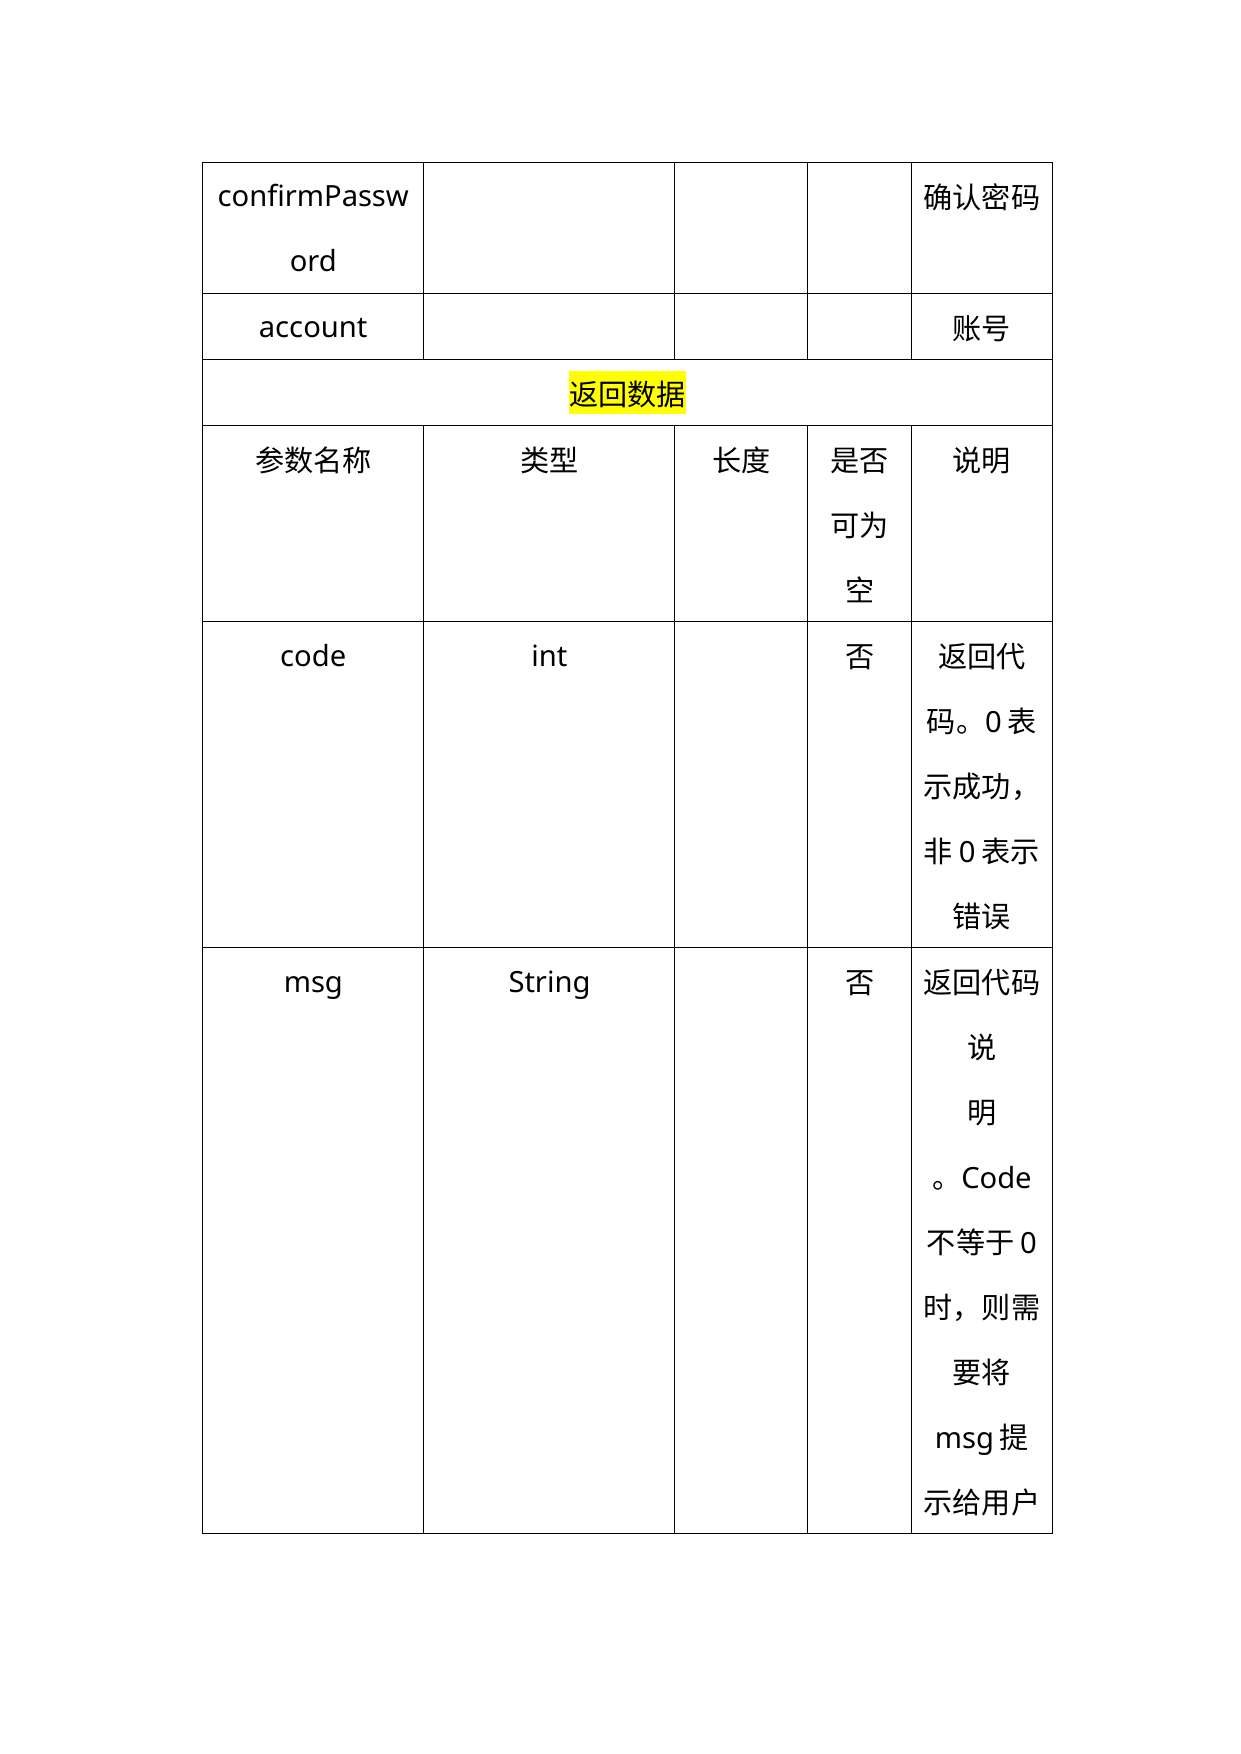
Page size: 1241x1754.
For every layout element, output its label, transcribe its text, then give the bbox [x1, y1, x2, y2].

table_cell 参数名称 [203, 426, 423, 621]
table_cell [424, 163, 674, 293]
table_cell [675, 163, 807, 293]
table_cell 否 [808, 622, 911, 947]
table_cell 返回数据 [203, 360, 1052, 425]
table_cell [424, 294, 674, 359]
table_cell [675, 294, 807, 359]
table_cell code [203, 622, 423, 947]
table_cell 返回代码。0表示成功，非0表示错误 [912, 622, 1052, 947]
table_cell 说明 [912, 426, 1052, 621]
table_cell [808, 163, 911, 293]
table_cell String [424, 948, 674, 1533]
table_cell 否 [808, 948, 911, 1533]
table_cell 返回代码说明。Code不等于0时，则需要将msg提示给用户 [912, 948, 1052, 1533]
table_cell 确认密码 [912, 163, 1052, 293]
table_cell [675, 948, 807, 1533]
table_cell 长度 [675, 426, 807, 621]
table_cell 是否可为空 [808, 426, 911, 621]
table_cell msg [203, 948, 423, 1533]
table_cell 账号 [912, 294, 1052, 359]
table_cell account [203, 294, 423, 359]
table_cell [808, 294, 911, 359]
table_cell [675, 622, 807, 947]
table_cell confirmPassword [203, 163, 423, 293]
table_cell 类型 [424, 426, 674, 621]
table_cell int [424, 622, 674, 947]
